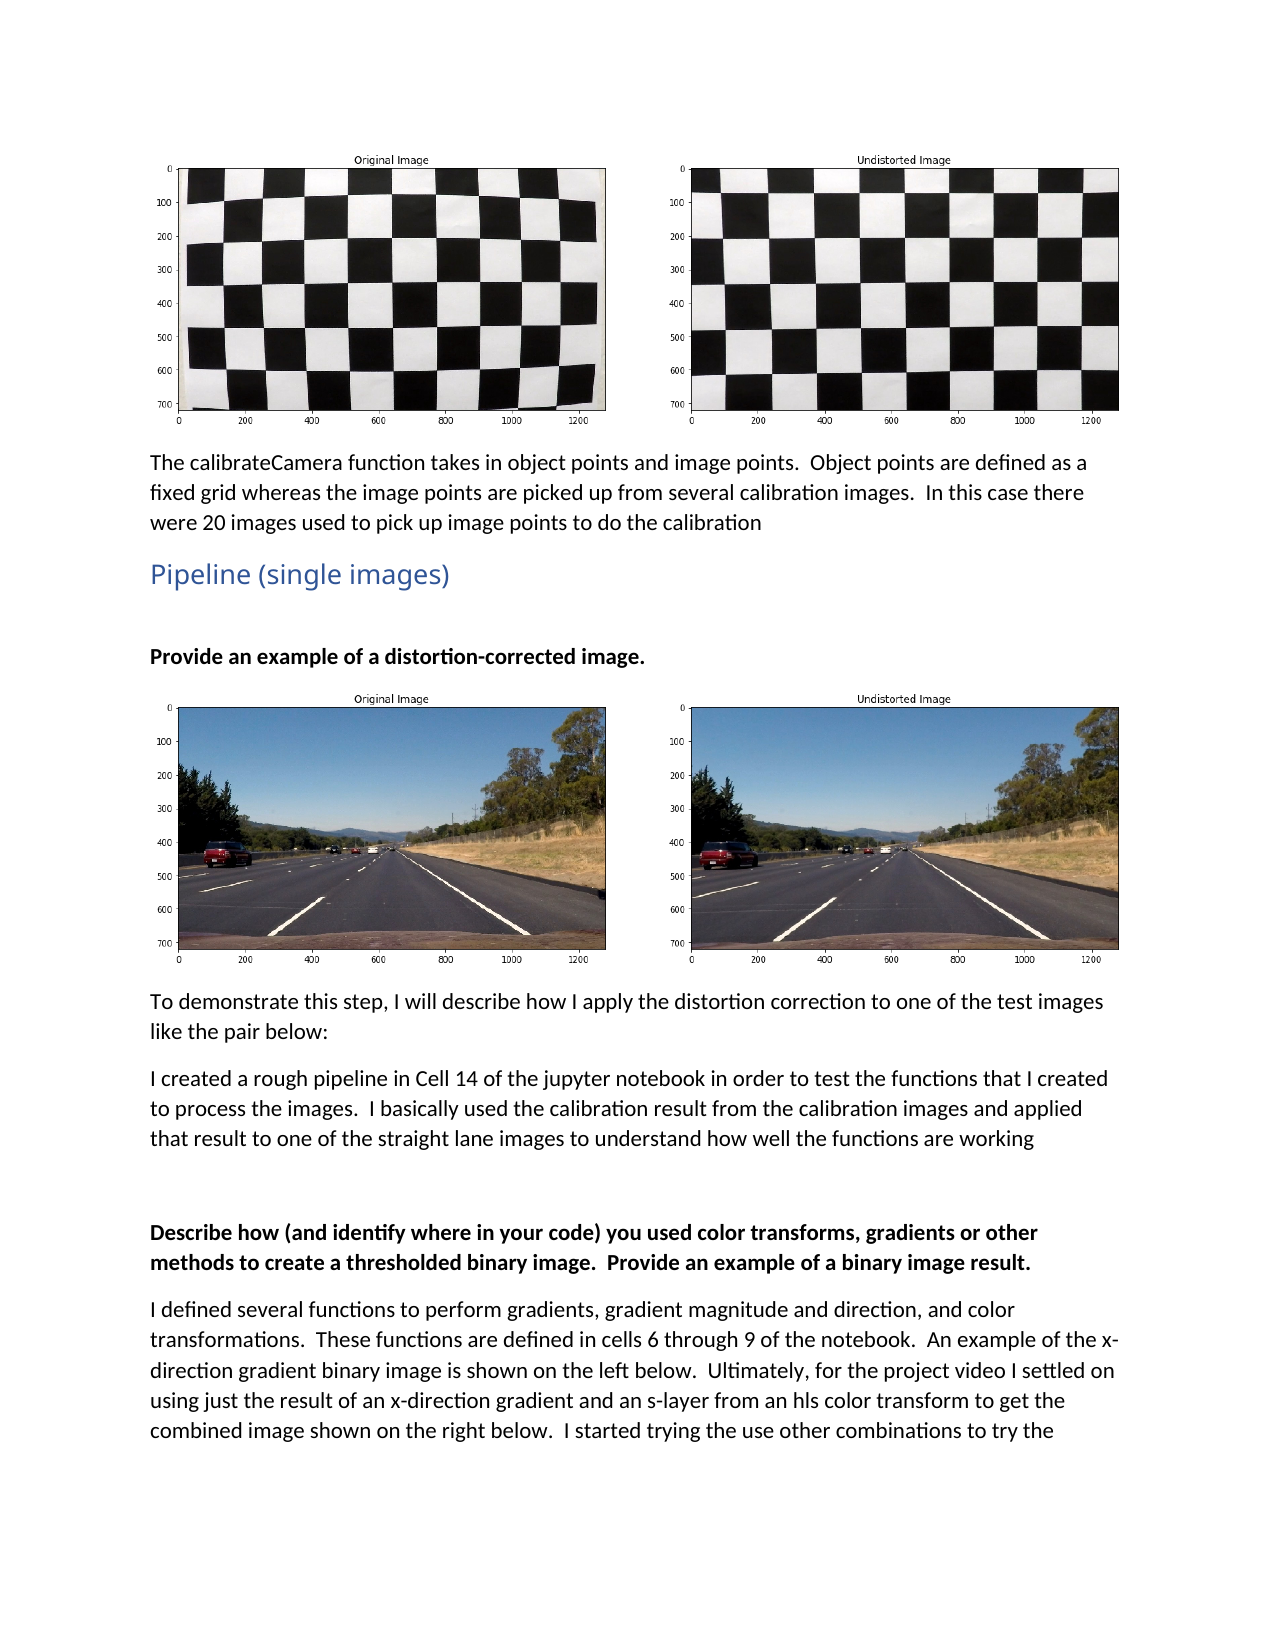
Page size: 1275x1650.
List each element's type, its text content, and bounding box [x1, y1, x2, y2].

text I created a rough pipeline in Cell 14 of the jupyter notebook in order to test the functions that I created to process the images. I basically used the calibration result from the calibration images and applied that result to one of the straight lane images to understand how well the functions are working [150, 1064, 1125, 1153]
text Provide an example of a distortion-corrected image. [150, 642, 1125, 670]
picture [150, 150, 1125, 430]
picture [150, 688, 1125, 969]
subtitle Pipeline (single images) [150, 555, 1125, 592]
text To demonstrate this step, I will describe how I apply the distortion correction to one of the test images like the pair below: [150, 987, 1125, 1045]
text Describe how (and identify where in your code) you used color transforms, gradients or other methods to create a thresholded binary image. Provide an example of a binary image result. [150, 1218, 1125, 1277]
text The calibrateCamera function takes in object points and image points. Object points are defined as a fixed grid whereas the image points are picked up from several calibration images. In this case there were 20 images used to pick up image points to do the calibration [150, 448, 1125, 537]
